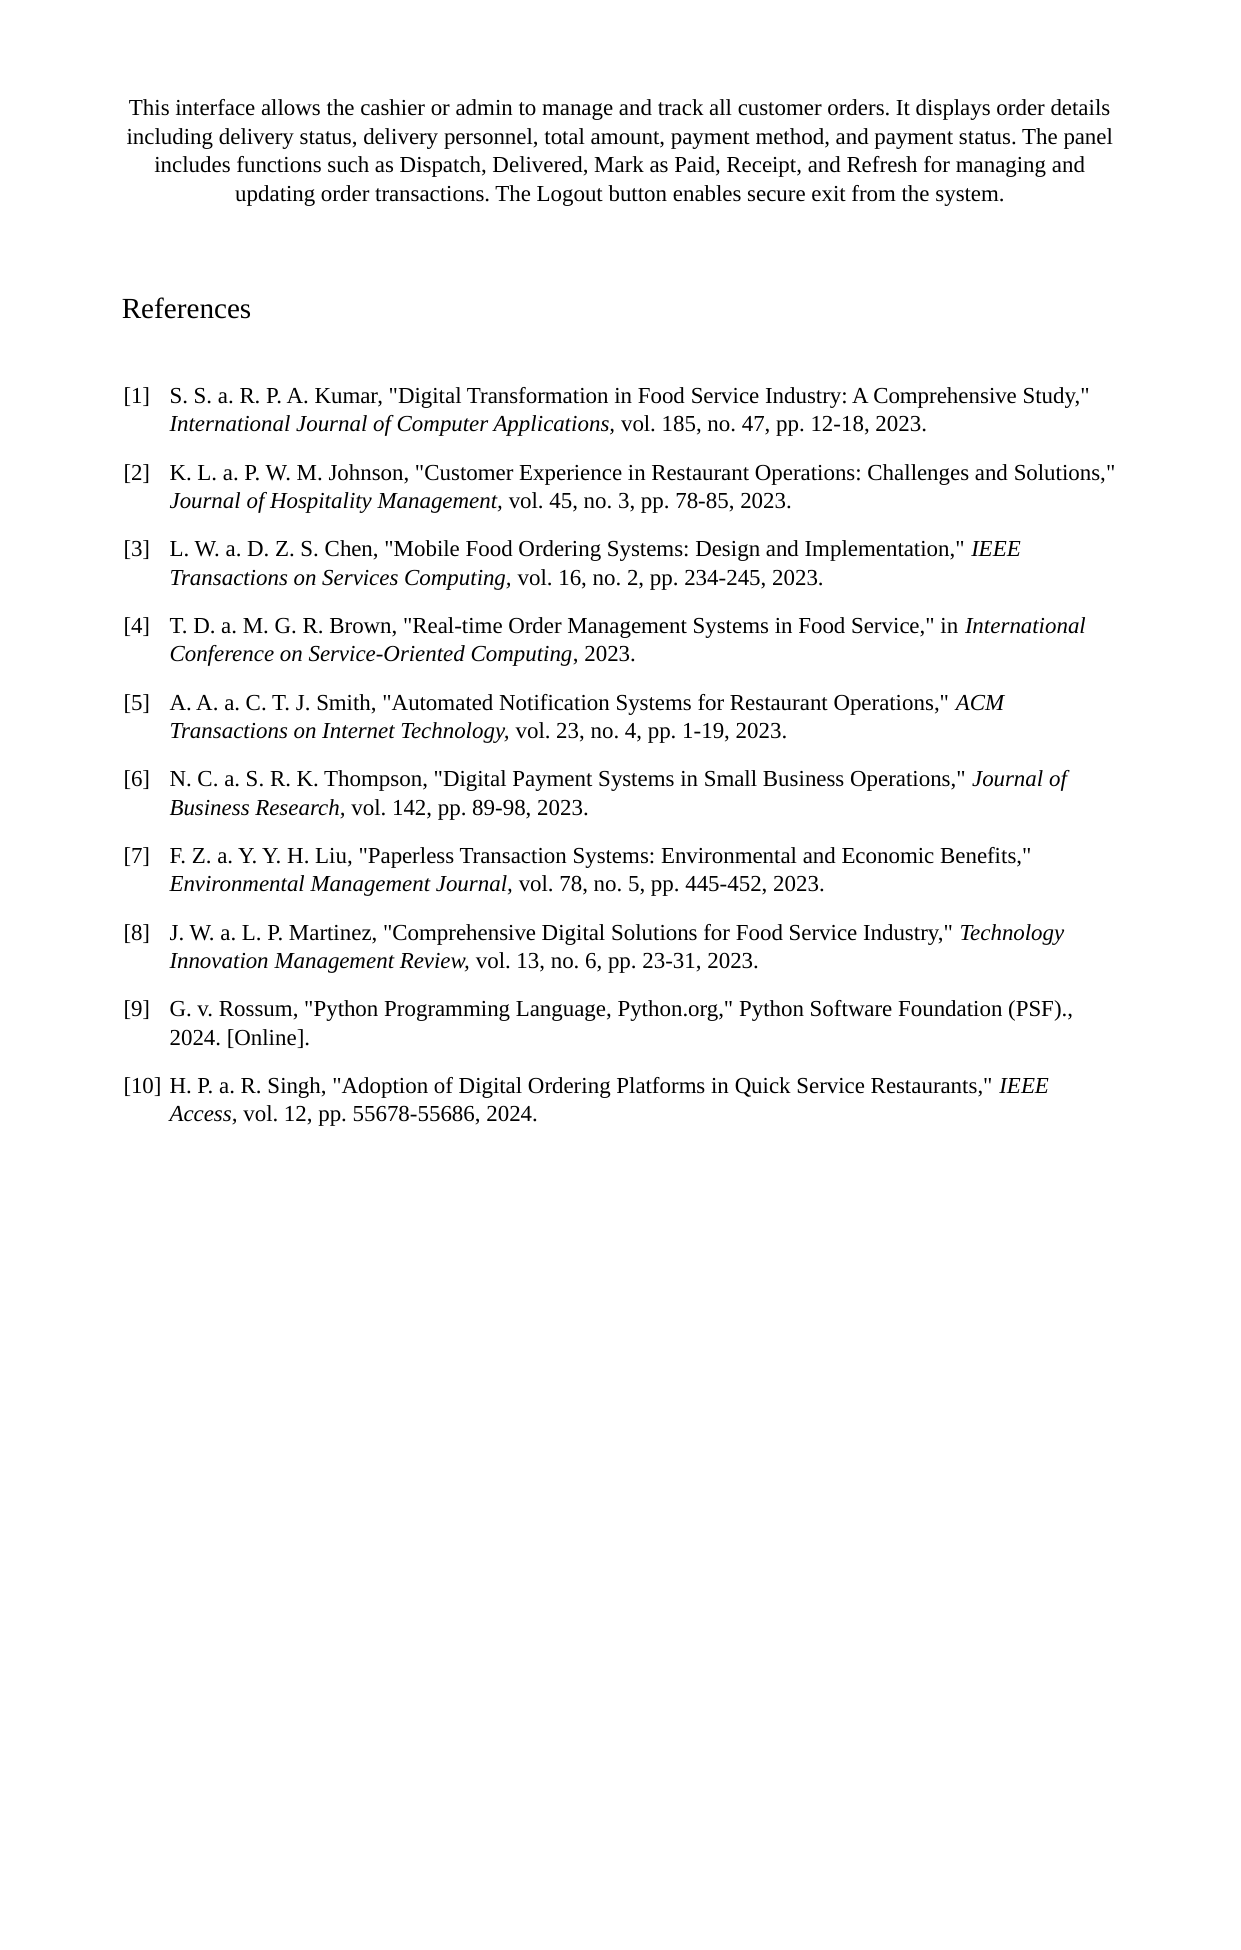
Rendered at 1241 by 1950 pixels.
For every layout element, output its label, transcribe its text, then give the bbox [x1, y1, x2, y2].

text This interface allows the cashier or admin to manage and track all customer orders. It displays order details including delivery status, delivery personnel, total amount, payment method, and payment status. The panel includes functions such as Dispatch, Delivered, Mark as Paid, Receipt, and Refresh for managing and updating order transactions. The Logout button enables secure exit from the system. [122, 94, 1118, 206]
